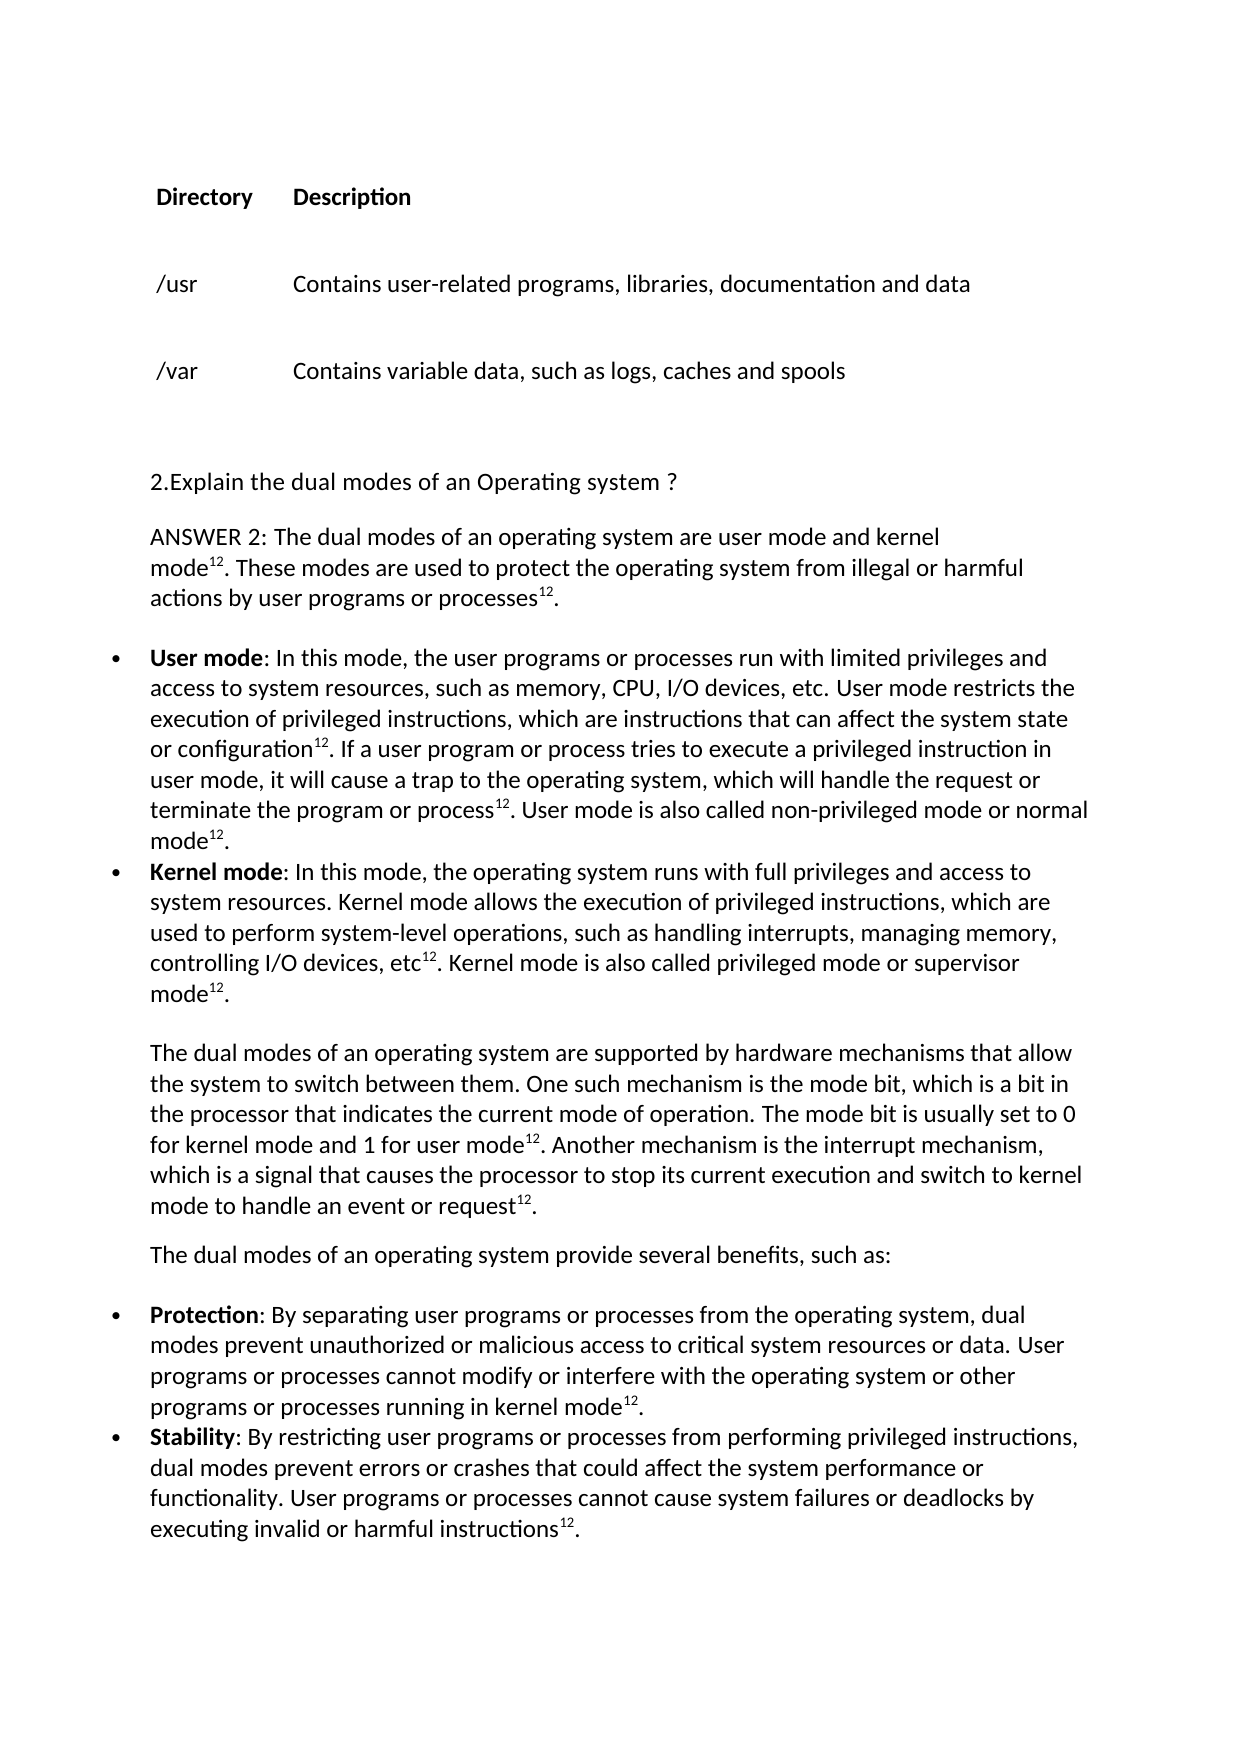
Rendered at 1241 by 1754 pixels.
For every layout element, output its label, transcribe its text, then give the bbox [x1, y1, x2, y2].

text The dual modes of an operating system are supported by hardware mechanisms that allow the system to switch between them. One such mechanism is the mode bit, which is a bit in the processor that indicates the current mode of operation. The mode bit is usually set to 0 for kernel mode and 1 for user mode12. Another mechanism is the interrupt mechanism, which is a signal that causes the processor to stop its current execution and switch to kernel mode to handle an event or request12. [150, 1037, 1090, 1221]
table_header Directory [150, 150, 287, 237]
text ANSWER 2: The dual modes of an operating system are user mode and kernel mode12. These modes are used to protect the operating system from illegal or harmful actions by user programs or processes12. [150, 521, 1090, 613]
table_cell /usr [150, 237, 287, 323]
table_cell Contains variable data, such as logs, caches and spools [287, 324, 1240, 410]
text 2.Explain the dual modes of an Operating system ? [150, 466, 1090, 496]
text The dual modes of an operating system provide several benefits, such as: [150, 1239, 1090, 1270]
list Stability: By restricting user programs or processes from performing privileged instructions, dual modes prevent errors or crashes that could affect the system performance or functionality. User programs or processes cannot cause system failures or deadlocks by executing invalid or harmful instructions12. [112, 1421, 1090, 1543]
list Protection: By separating user programs or processes from the operating system, dual modes prevent unauthorized or malicious access to critical system resources or data. User programs or processes cannot modify or interfere with the operating system or other programs or processes running in kernel mode12. [112, 1299, 1090, 1421]
list Kernel mode: In this mode, the operating system runs with full privileges and access to system resources. Kernel mode allows the execution of privileged instructions, which are used to perform system-level operations, such as handling interrupts, managing memory, controlling I/O devices, etc12. Kernel mode is also called privileged mode or supervisor mode12. [112, 856, 1090, 1008]
table_cell /var [150, 324, 287, 410]
table_cell Contains user-related programs, libraries, documentation and data [287, 237, 1240, 323]
table_header Description [287, 150, 1240, 237]
list User mode: In this mode, the user programs or processes run with limited privileges and access to system resources, such as memory, CPU, I/O devices, etc. User mode restricts the execution of privileged instructions, which are instructions that can affect the system state or configuration12. If a user program or process tries to execute a privileged instruction in user mode, it will cause a trap to the operating system, which will handle the request or terminate the program or process12. User mode is also called non-privileged mode or normal mode12. [112, 642, 1090, 856]
